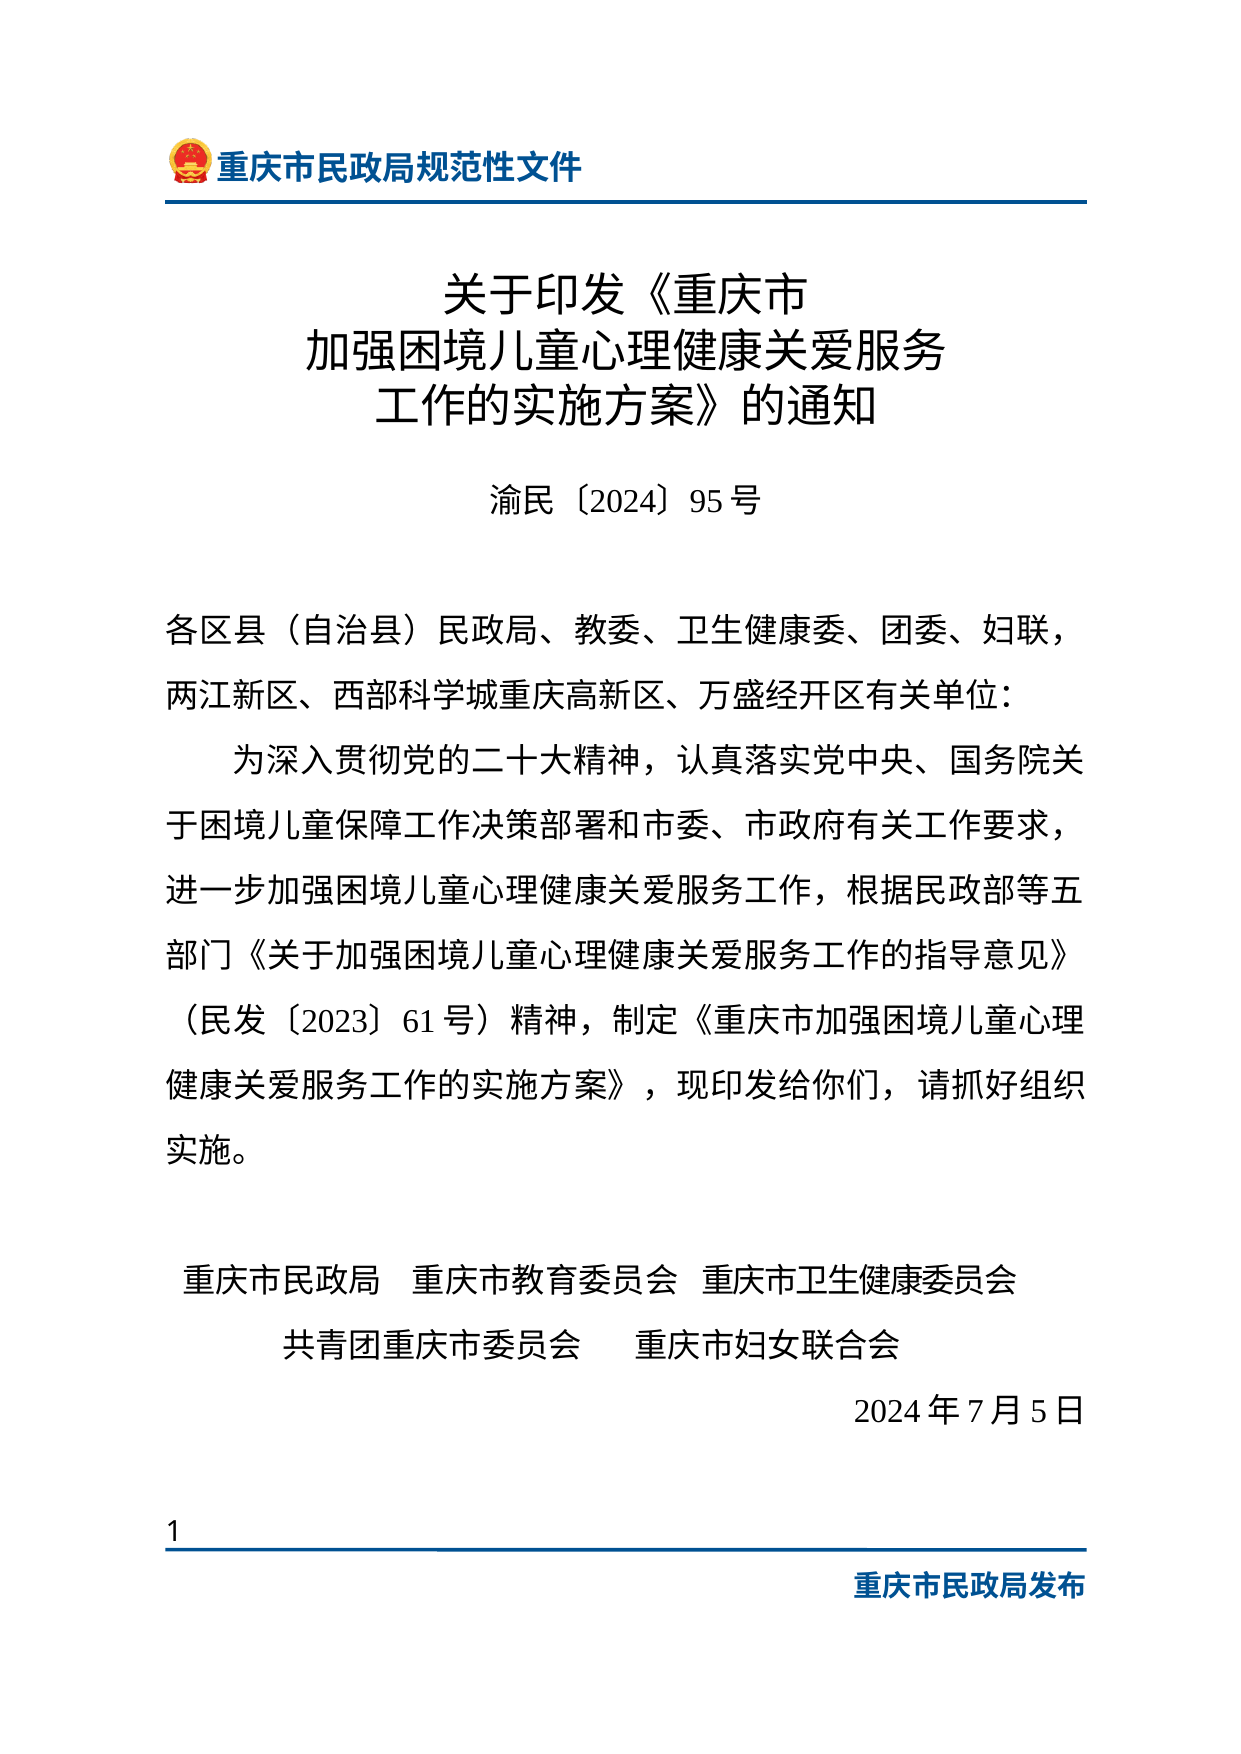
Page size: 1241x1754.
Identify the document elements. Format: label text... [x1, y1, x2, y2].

text 渝民〔2024〕95号 [165, 466, 1087, 531]
text 重庆市民政局 重庆市教育委员会 重庆市卫生健康委员会 [165, 1246, 1087, 1311]
text 工作的实施方案》的通知 [165, 378, 1087, 433]
text 关于印发《重庆市 [165, 268, 1087, 323]
picture [165, 136, 216, 187]
text 为深入贯彻党的二十大精神，认真落实党中央、国务院关于困境儿童保障工作决策部署和市委、市政府有关工作要求，进一步加强困境儿童心理健康关爱服务工作，根据民政部等五部门《关于加强困境儿童心理健康关爱服务工作的指导意见》（民发〔2023〕61号）精神，制定《重庆市加强困境儿童心理健康关爱服务工作的实施方案》，现印发给你们，请抓好组织实施。 [165, 726, 1087, 1181]
text 2024年7月5日 [165, 1376, 1087, 1441]
text 共青团重庆市委员会 重庆市妇女联合会 [165, 1311, 1087, 1376]
text 各区县（自治县）民政局、教委、卫生健康委、团委、妇联，两江新区、西部科学城重庆高新区、万盛经开区有关单位： [165, 596, 1087, 726]
text 加强困境儿童心理健康关爱服务 [165, 323, 1087, 378]
